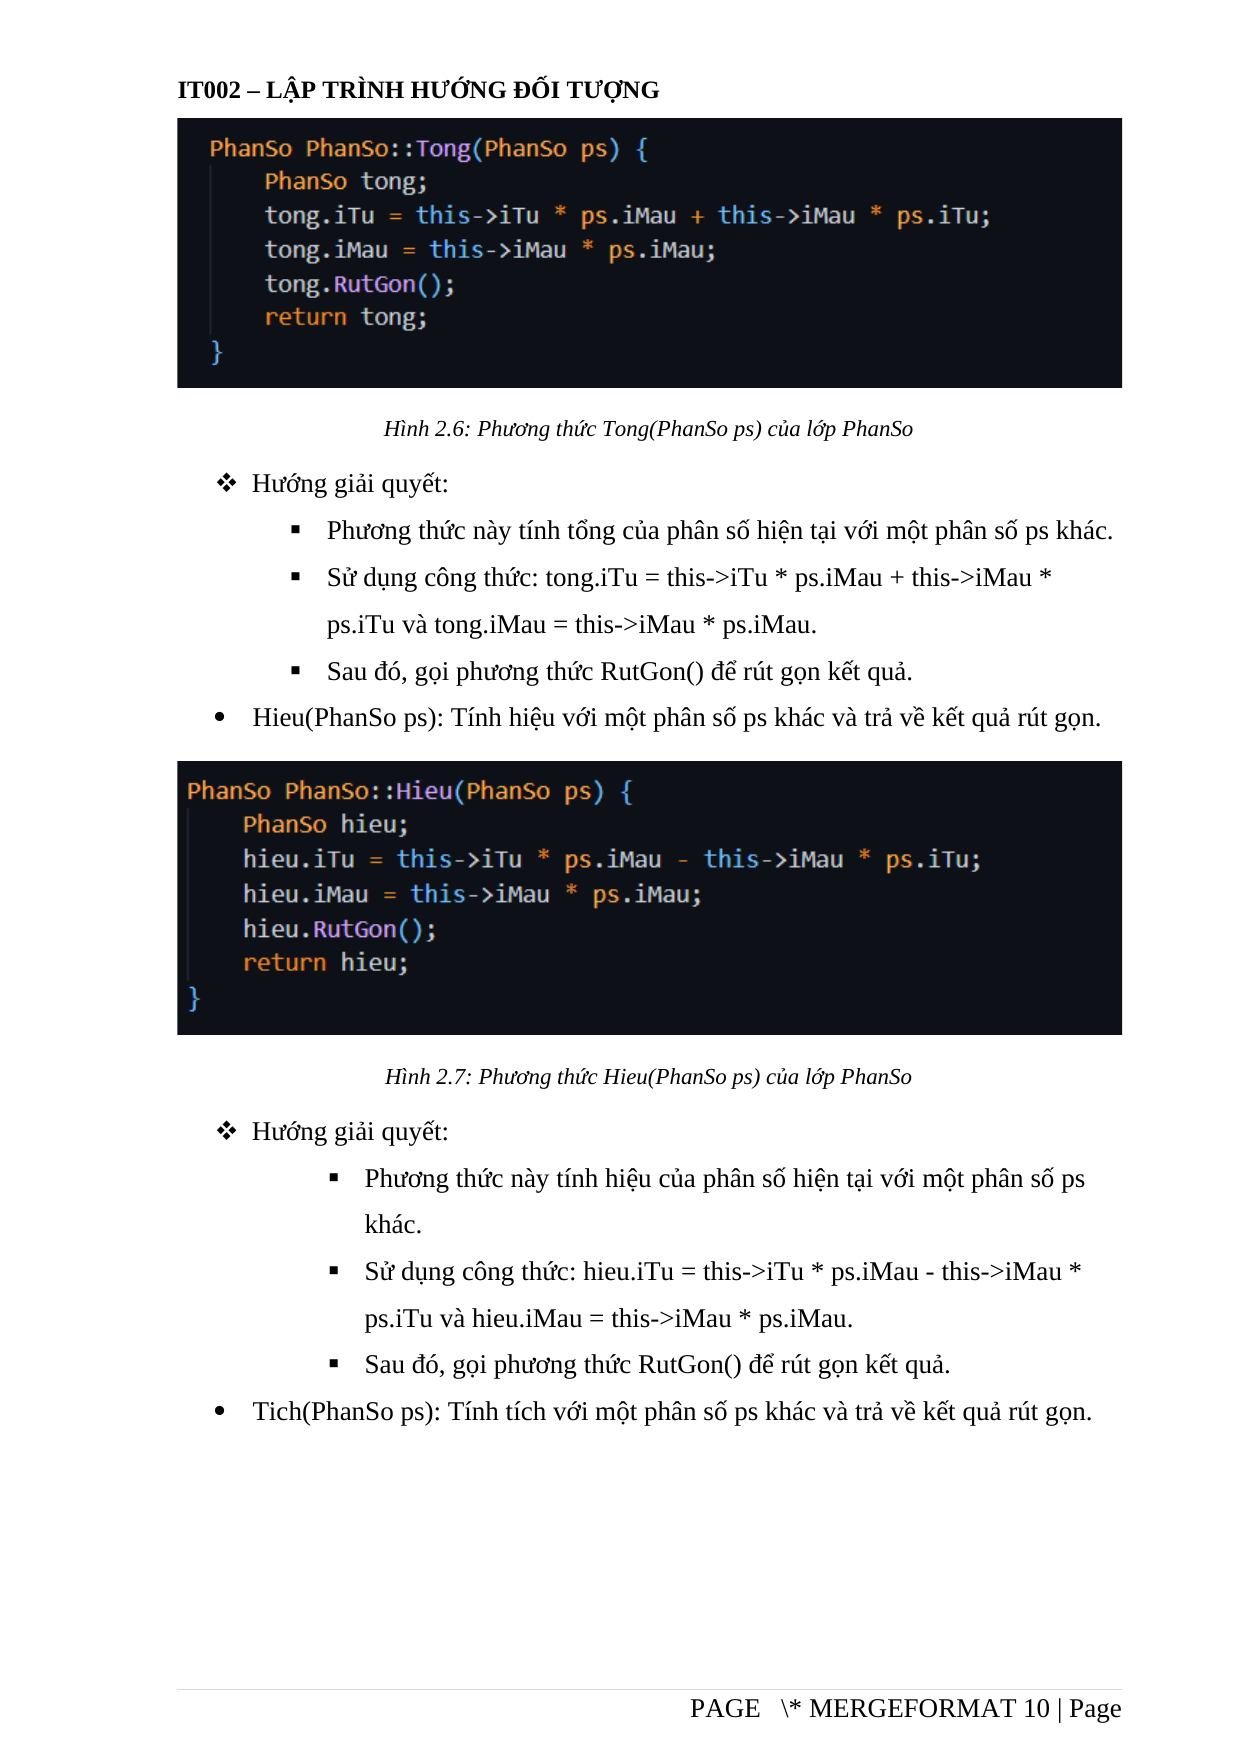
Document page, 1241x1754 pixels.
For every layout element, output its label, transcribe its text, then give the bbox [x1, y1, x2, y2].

list Hướng giải quyết: [214, 1115, 1122, 1146]
list Tich(PhanSo ps): Tính tích với một phân số ps khác và trả về kết quả rút gọn. [215, 1395, 1122, 1427]
list Sau đó, gọi phương thức RutGon() để rút gọn kết quả. [289, 655, 1122, 686]
list Phương thức này tính tổng của phân số hiện tại với một phân số ps khác. [289, 514, 1122, 546]
picture [177, 118, 1123, 388]
list Sử dụng công thức: tong.iTu = this->iTu * ps.iMau + this->iMau * ps.iTu và tong.iMau = this->iMau * ps.iMau. [289, 561, 1122, 639]
text Hình 2.7: Phương thức Hieu(PhanSo ps) của lớp PhanSo [177, 1063, 1122, 1089]
list Sau đó, gọi phương thức RutGon() để rút gọn kết quả. [327, 1348, 1122, 1380]
list Hieu(PhanSo ps): Tính hiệu với một phân số ps khác và trả về kết quả rút gọn. [215, 702, 1122, 733]
list Hướng giải quyết: [214, 467, 1122, 499]
picture [177, 761, 1123, 1035]
text Hình 2.6: Phương thức Tong(PhanSo ps) của lớp PhanSo [177, 416, 1122, 442]
list Phương thức này tính hiệu của phân số hiện tại với một phân số ps khác. [327, 1162, 1122, 1239]
list Sử dụng công thức: hieu.iTu = this->iTu * ps.iMau - this->iMau * ps.iTu và hieu.iMau = this->iMau * ps.iMau. [327, 1255, 1122, 1333]
